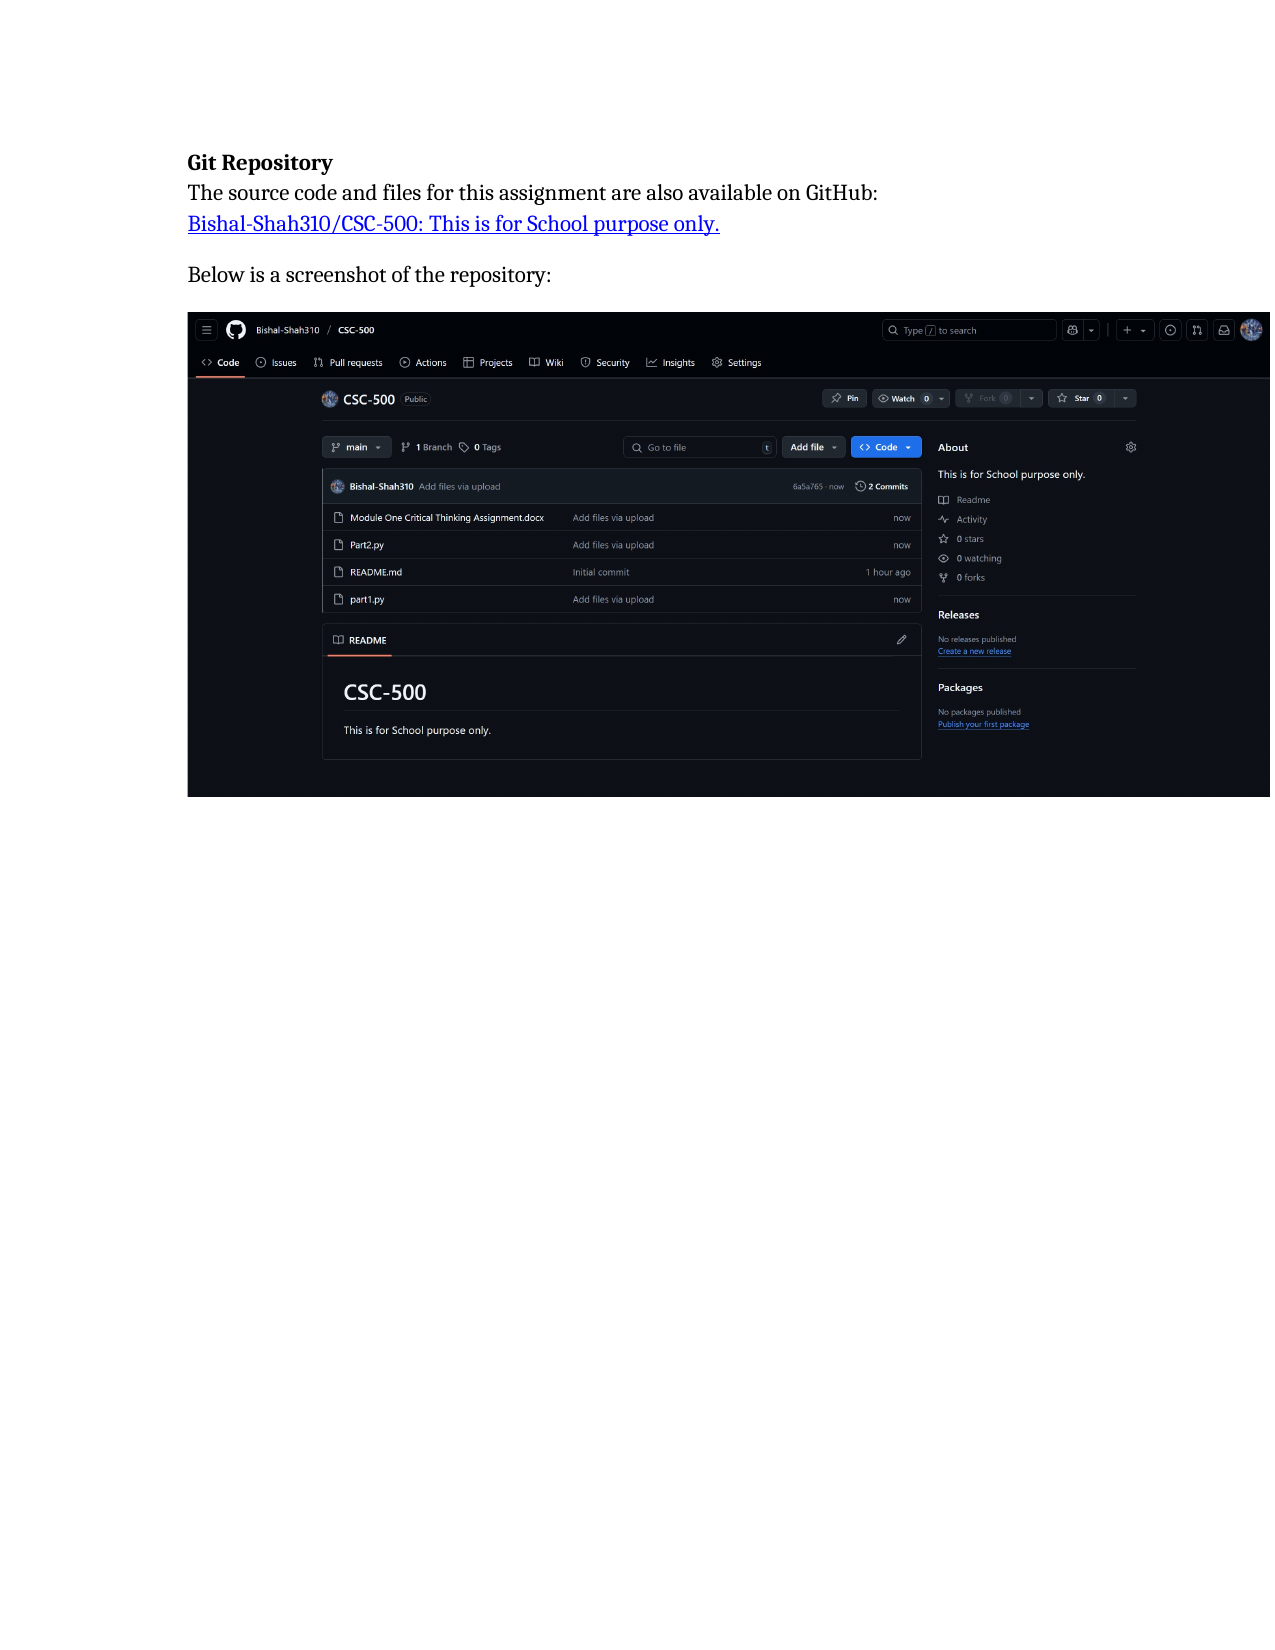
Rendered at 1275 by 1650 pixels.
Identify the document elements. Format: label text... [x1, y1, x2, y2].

picture [187, 312, 1270, 797]
text Below is a screenshot of the repository: [187, 261, 1087, 288]
text Git Repository The source code and files for this assignment are also available on GitHub: Bishal-Shah310/CSC-500: This is for School purpose only. [187, 150, 1087, 237]
